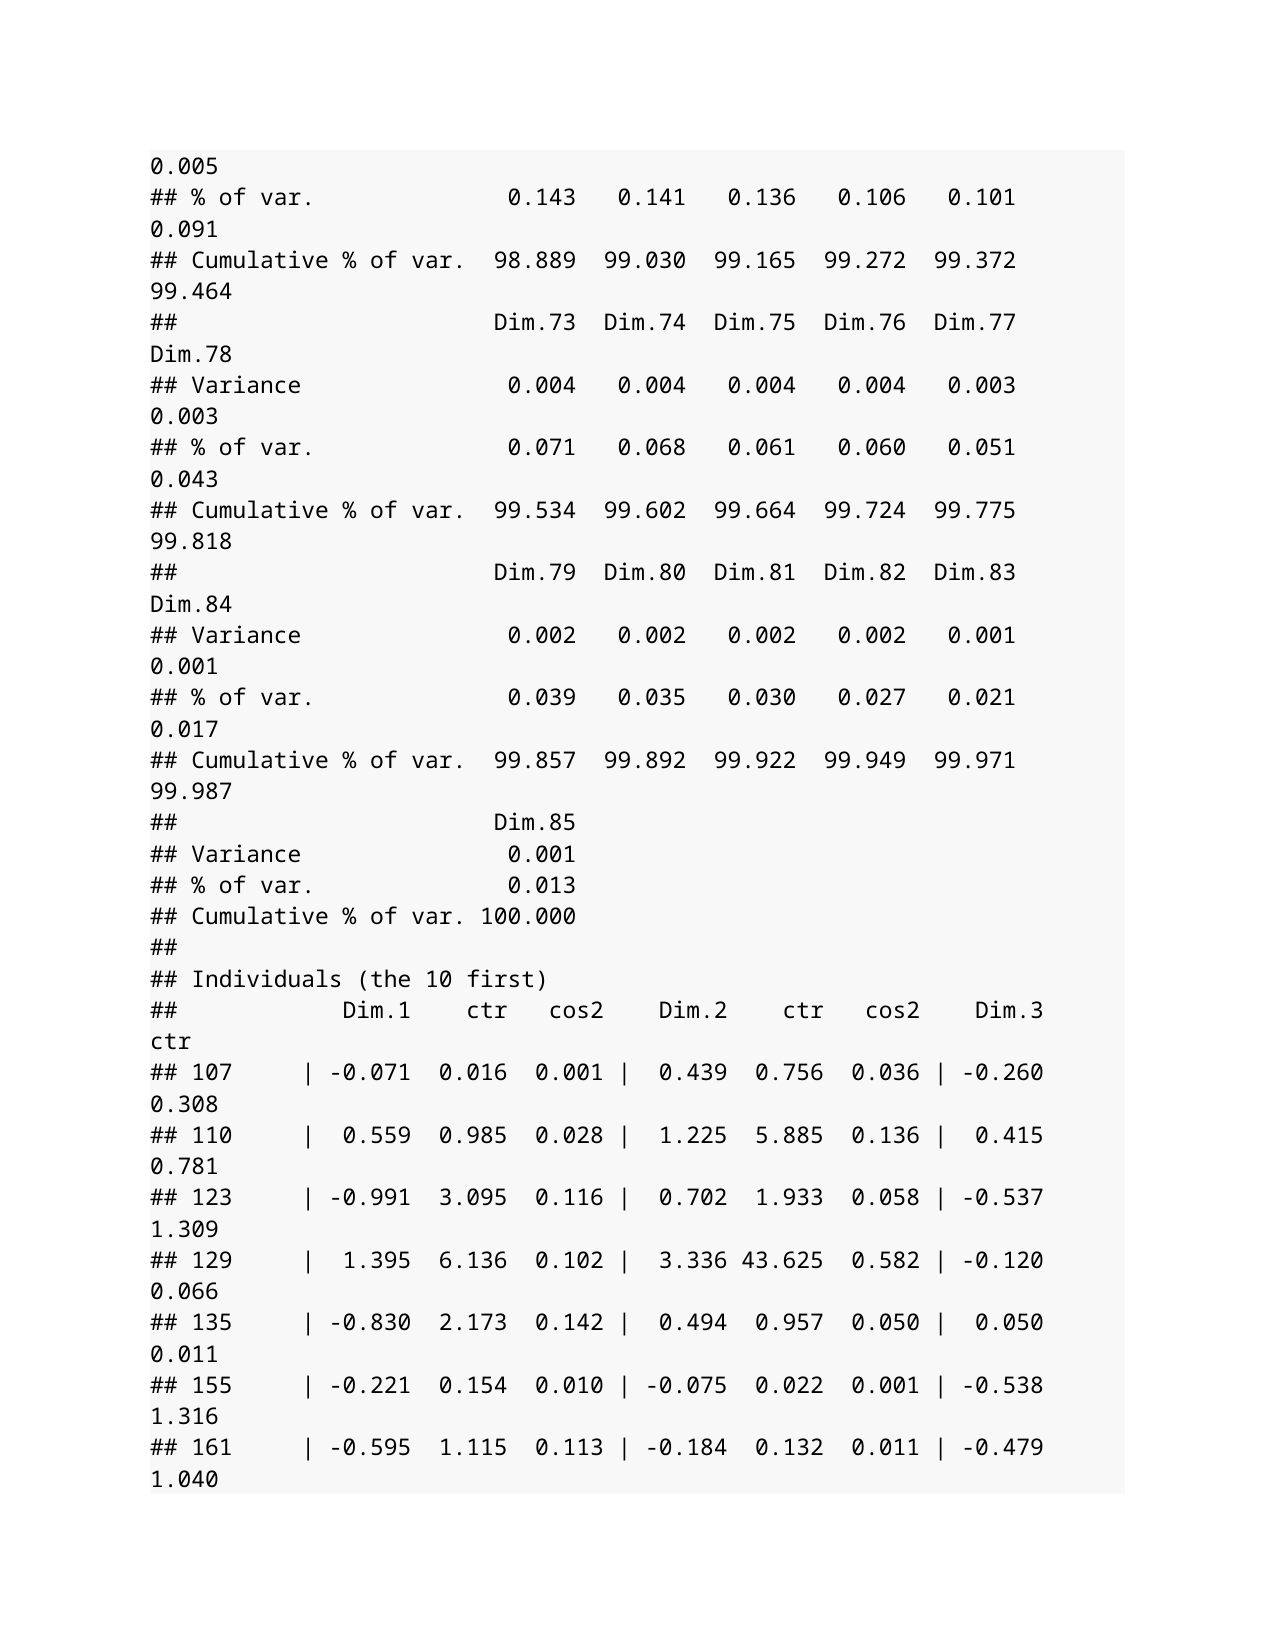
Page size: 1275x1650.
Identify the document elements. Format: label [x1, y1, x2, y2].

text [150, 150, 1125, 1494]
